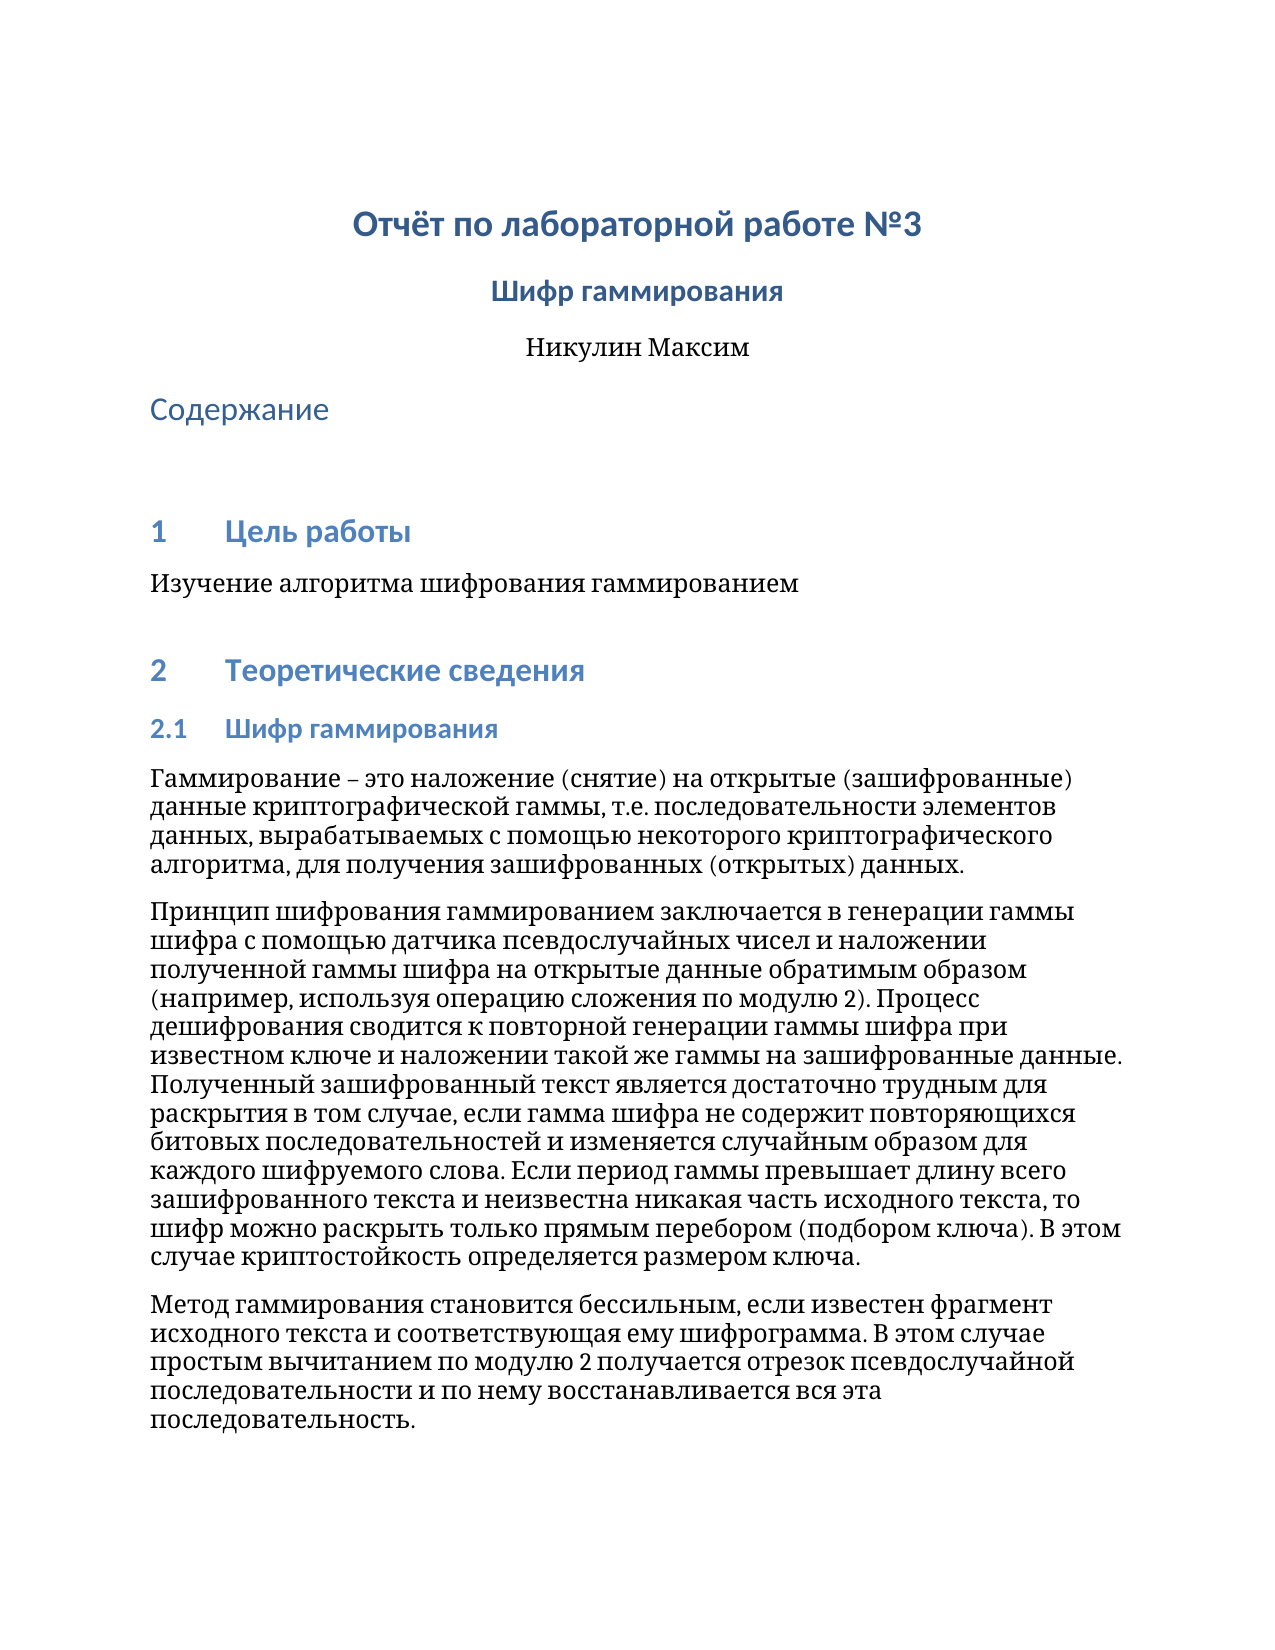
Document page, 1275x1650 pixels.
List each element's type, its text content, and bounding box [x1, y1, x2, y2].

text Принцип шифрования гаммированием заключается в генерации гаммы шифра с помощью датчика псевдослучайных чисел и наложении полученной гаммы шифра на открытые данные обратимым образом (например, используя операцию сложения по модулю 2). Процесс дешифрования сводится к повторной генерации гаммы шифра при известном ключе и наложении такой же гаммы на зашифрованные данные. Полученный зашифрованный текст является достаточно трудным для раскрытия в том случае, если гамма шифра не содержит повторяющихся битовых последовательностей и изменяется случайным образом для каждого шифруемого слова. Если период гаммы превышает длину всего зашифрованного текста и неизвестна никакая часть исходного текста, то шифр можно раскрыть только прямым перебором (подбором ключа). В этом случае криптостойкость определяется размером ключа. [150, 898, 1125, 1272]
subtitle 2.1 Шифр гаммирования [150, 710, 1125, 746]
subtitle 2 Теоретические сведения [150, 649, 1125, 689]
text Гаммирование – это наложение (снятие) на открытые (зашифрованные) данные криптографической гаммы, т.е. последовательности элементов данных, вырабатываемых с помощью некоторого криптографического алгоритма, для получения зашифрованных (открытых) данных. [150, 764, 1125, 879]
text Никулин Максим [150, 334, 1125, 363]
subtitle 1 Цель работы [150, 510, 1125, 551]
subtitle Шифр гаммирования [150, 271, 1125, 309]
title Отчёт по лабораторной работе №3 [150, 200, 1125, 246]
text Метод гаммирования становится бессильным, если известен фрагмент исходного текста и соответствующая ему шифрограмма. В этом случае простым вычитанием по модулю 2 получается отрезок псевдослучайной последовательности и по нему восстанавливается вся эта последовательность. [150, 1291, 1125, 1434]
text Изучение алгоритма шифрования гаммированием [150, 570, 1125, 599]
